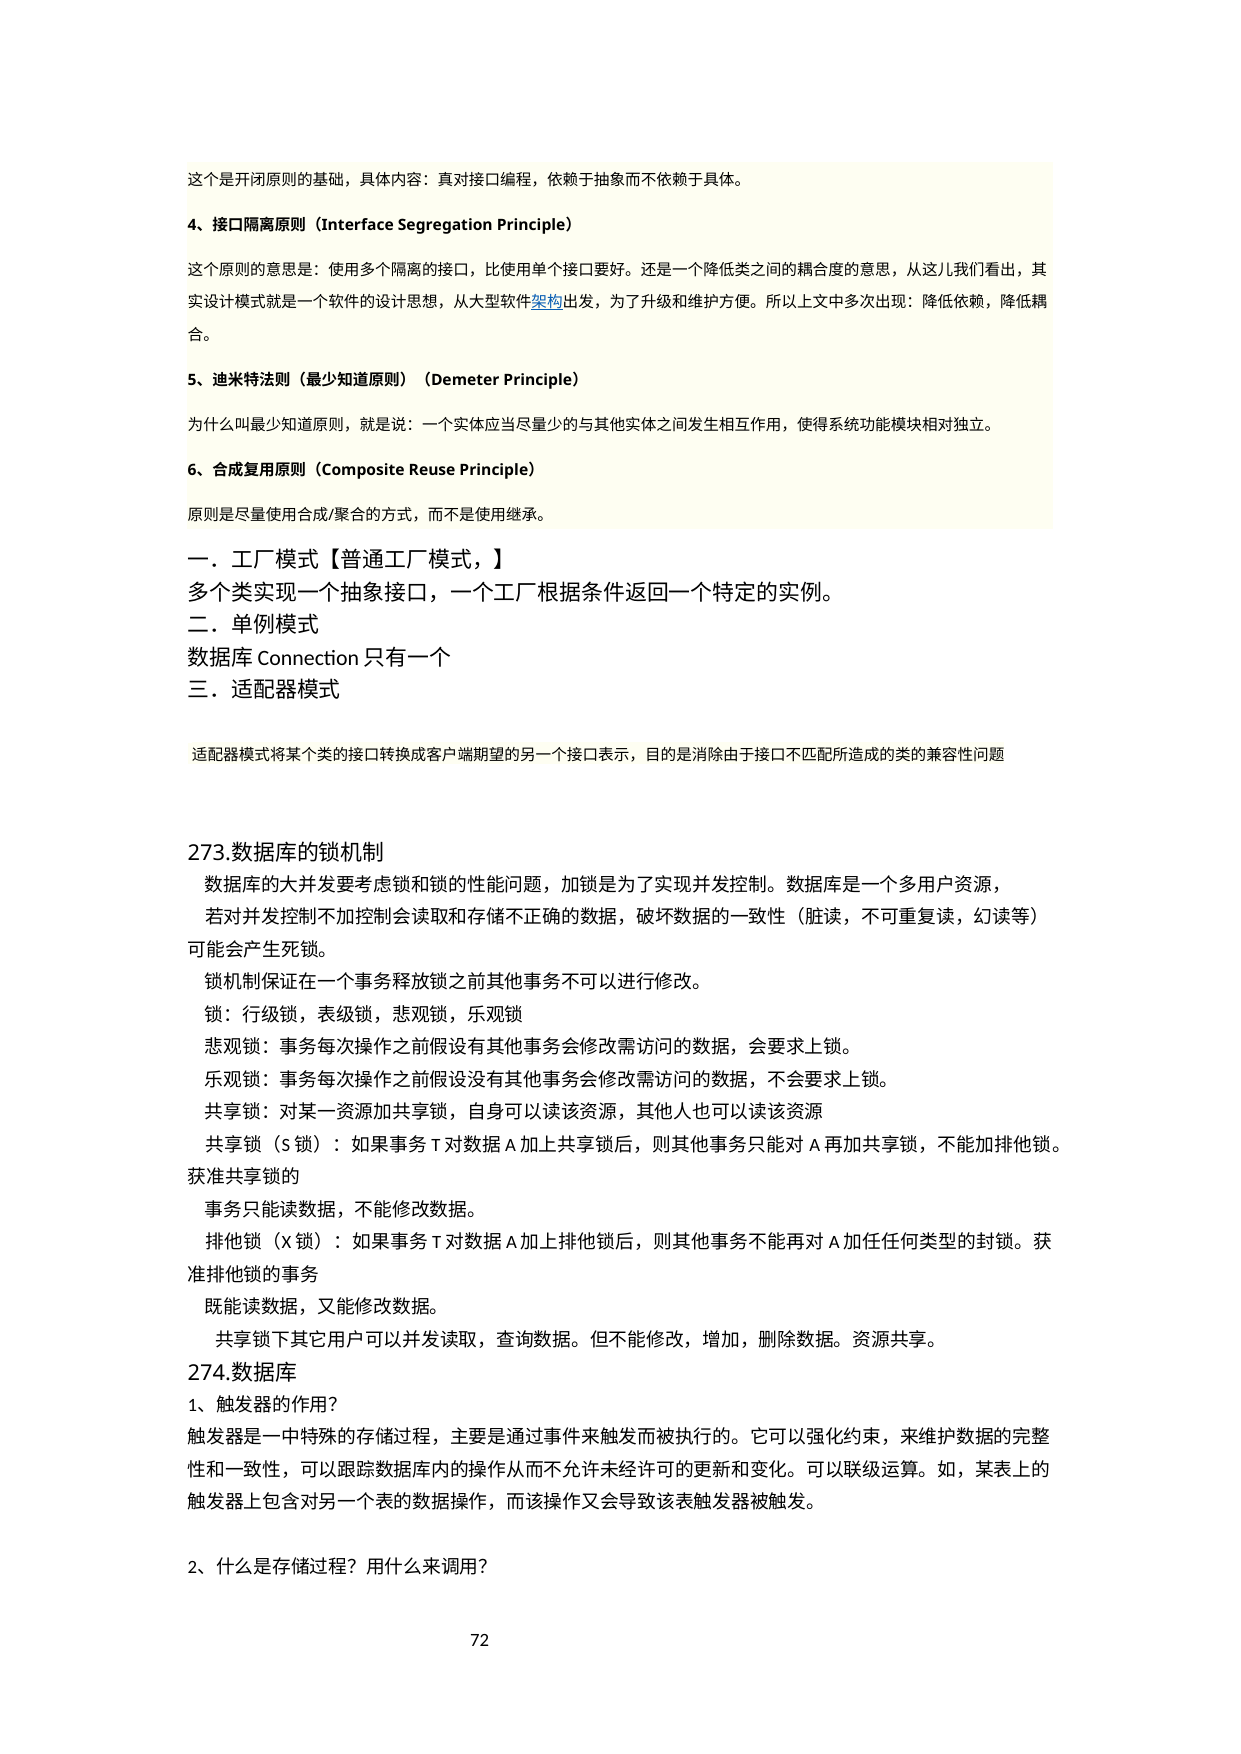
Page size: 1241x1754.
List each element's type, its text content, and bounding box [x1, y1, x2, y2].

text 共享锁：对某一资源加共享锁，自身可以读该资源，其他人也可以读该资源 [187, 1094, 1053, 1127]
text 2、什么是存储过程？用什么来调用？ [187, 1549, 1053, 1582]
text 5、迪米特法则（最少知道原则）（Demeter Principle） [187, 362, 1053, 394]
list 数据库的锁机制 [187, 834, 1053, 867]
text 这个原则的意思是：使用多个隔离的接口，比使用单个接口要好。还是一个降低类之间的耦合度的意思，从这儿我们看出，其实设计模式就是一个软件的设计思想，从大型软件架构出发，为了升级和维护方便。所以上文中多次出现：降低依赖，降低耦合。 [187, 252, 1053, 349]
list 数据库 [187, 1354, 1053, 1387]
text 共享锁下其它用户可以并发读取，查询数据。但不能修改，增加，删除数据。资源共享。 [187, 1322, 1053, 1354]
text 数据库Connection只有一个 [187, 639, 1053, 672]
text 6、合成复用原则（Composite Reuse Principle） [187, 452, 1053, 484]
text 4、接口隔离原则（Interface Segregation Principle） [187, 207, 1053, 239]
text 多个类实现一个抽象接口，一个工厂根据条件返回一个特定的实例。 [187, 574, 1053, 607]
text 事务只能读数据，不能修改数据。 [187, 1192, 1053, 1224]
text 适配器模式将某个类的接口转换成客户端期望的另一个接口表示，目的是消除由于接口不匹配所造成的类的兼容性问题 [187, 737, 1053, 769]
text 若对并发控制不加控制会读取和存储不正确的数据，破坏数据的一致性（脏读，不可重复读，幻读等）可能会产生死锁。 [187, 899, 1053, 964]
text 既能读数据，又能修改数据。 [187, 1289, 1053, 1322]
text 共享锁（S锁）：如果事务T对数据A加上共享锁后，则其他事务只能对A再加共享锁，不能加排他锁。获准共享锁的 [187, 1127, 1053, 1192]
text 1、触发器的作用？ [187, 1387, 1053, 1419]
text 锁：行级锁，表级锁，悲观锁，乐观锁 [187, 997, 1053, 1029]
text 触发器是一中特殊的存储过程，主要是通过事件来触发而被执行的。它可以强化约束，来维护数据的完整性和一致性，可以跟踪数据库内的操作从而不允许未经许可的更新和变化。可以联级运算。如，某表上的触发器上包含对另一个表的数据操作，而该操作又会导致该表触发器被触发。 [187, 1419, 1053, 1517]
text 数据库的大并发要考虑锁和锁的性能问题，加锁是为了实现并发控制。数据库是一个多用户资源， [187, 867, 1053, 899]
list 单例模式 [187, 607, 1053, 639]
text 为什么叫最少知道原则，就是说：一个实体应当尽量少的与其他实体之间发生相互作用，使得系统功能模块相对独立。 [187, 407, 1053, 439]
text 悲观锁：事务每次操作之前假设有其他事务会修改需访问的数据，会要求上锁。 [187, 1029, 1053, 1062]
text 乐观锁：事务每次操作之前假设没有其他事务会修改需访问的数据，不会要求上锁。 [187, 1062, 1053, 1094]
list 适配器模式 [187, 672, 1053, 704]
text 这个是开闭原则的基础，具体内容：真对接口编程，依赖于抽象而不依赖于具体。 [187, 162, 1053, 194]
list 一．工厂模式【普通工厂模式，】 [187, 542, 1053, 574]
text 锁机制保证在一个事务释放锁之前其他事务不可以进行修改。 [187, 964, 1053, 997]
text 原则是尽量使用合成/聚合的方式，而不是使用继承。 [187, 497, 1053, 529]
text 排他锁（X锁）：如果事务T对数据A加上排他锁后，则其他事务不能再对A加任任何类型的封锁。获准排他锁的事务 [187, 1224, 1053, 1289]
